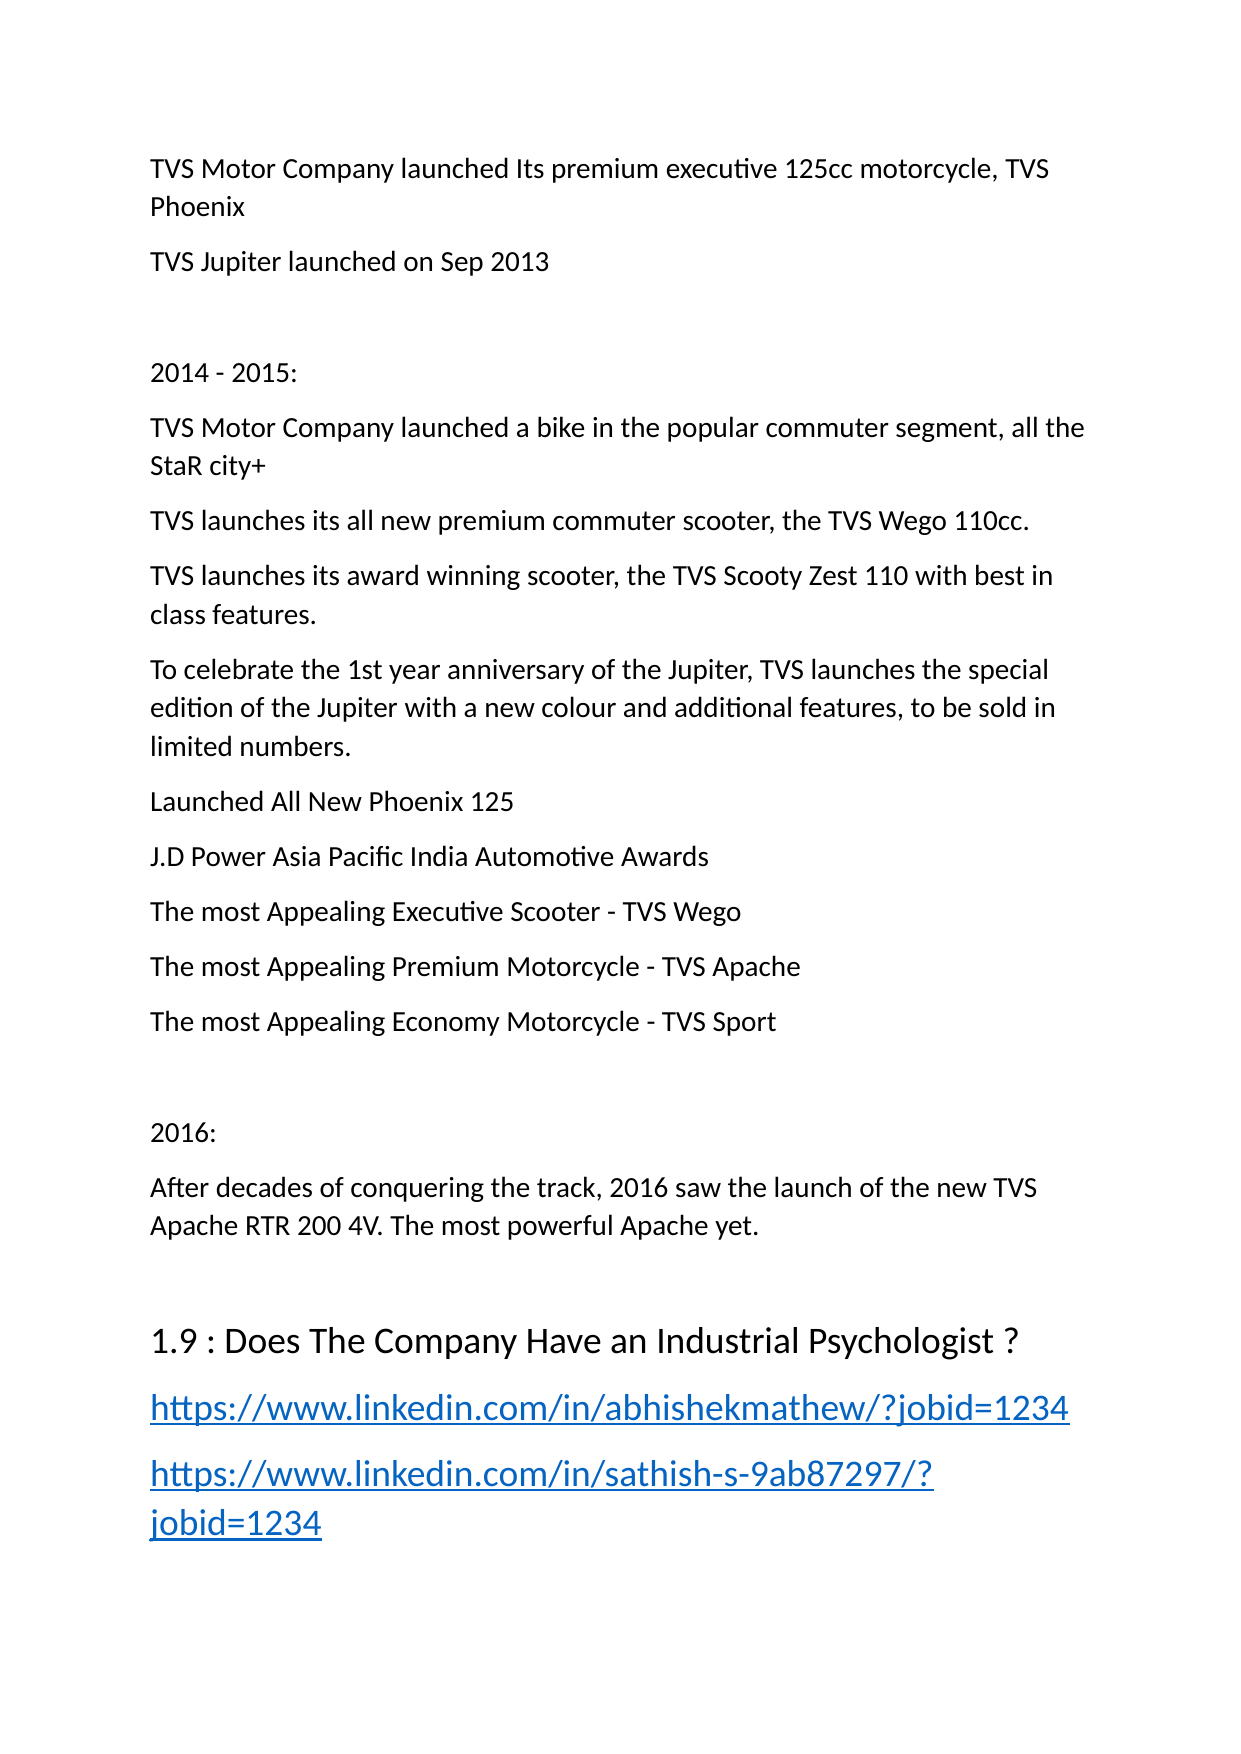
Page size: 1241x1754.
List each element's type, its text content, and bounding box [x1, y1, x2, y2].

text TVS Motor Company launched Its premium executive 125cc motorcycle, TVS Phoenix [150, 150, 1090, 224]
text To celebrate the 1st year anniversary of the Jupiter, TVS launches the special edition of the Jupiter with a new colour and additional features, to be sold in limited numbers. [150, 651, 1090, 763]
text 2014 - 2015: [150, 354, 1090, 389]
text TVS launches its award winning scooter, the TVS Scooty Zest 110 with best in class features. [150, 557, 1090, 632]
text 2016: [150, 1114, 1090, 1149]
text Launched All New Phoenix 125 [150, 783, 1090, 819]
text The most Appealing Premium Motorcycle - TVS Apache [150, 948, 1090, 984]
text The most Appealing Economy Motorcycle - TVS Sport [150, 1003, 1090, 1039]
text TVS Motor Company launched a bike in the popular commuter segment, all the StaR city+ [150, 409, 1090, 483]
text TVS launches its all new premium commuter scooter, the TVS Wego 110cc. [150, 502, 1090, 538]
text After decades of conquering the track, 2016 saw the launch of the new TVS Apache RTR 200 4V. The most powerful Apache yet. [150, 1169, 1090, 1243]
text 1.9 : Does The Company Have an Industrial Psychologist ? [150, 1317, 1090, 1363]
text https://www.linkedin.com/in/sathish-s-9ab87297/?jobid=1234 [150, 1450, 1090, 1545]
text The most Appealing Executive Scooter - TVS Wego [150, 893, 1090, 929]
text TVS Jupiter launched on Sep 2013 [150, 243, 1090, 279]
text J.D Power Asia Pacific India Automotive Awards [150, 838, 1090, 874]
text https://www.linkedin.com/in/abhishekmathew/?jobid=1234 [150, 1383, 1090, 1429]
